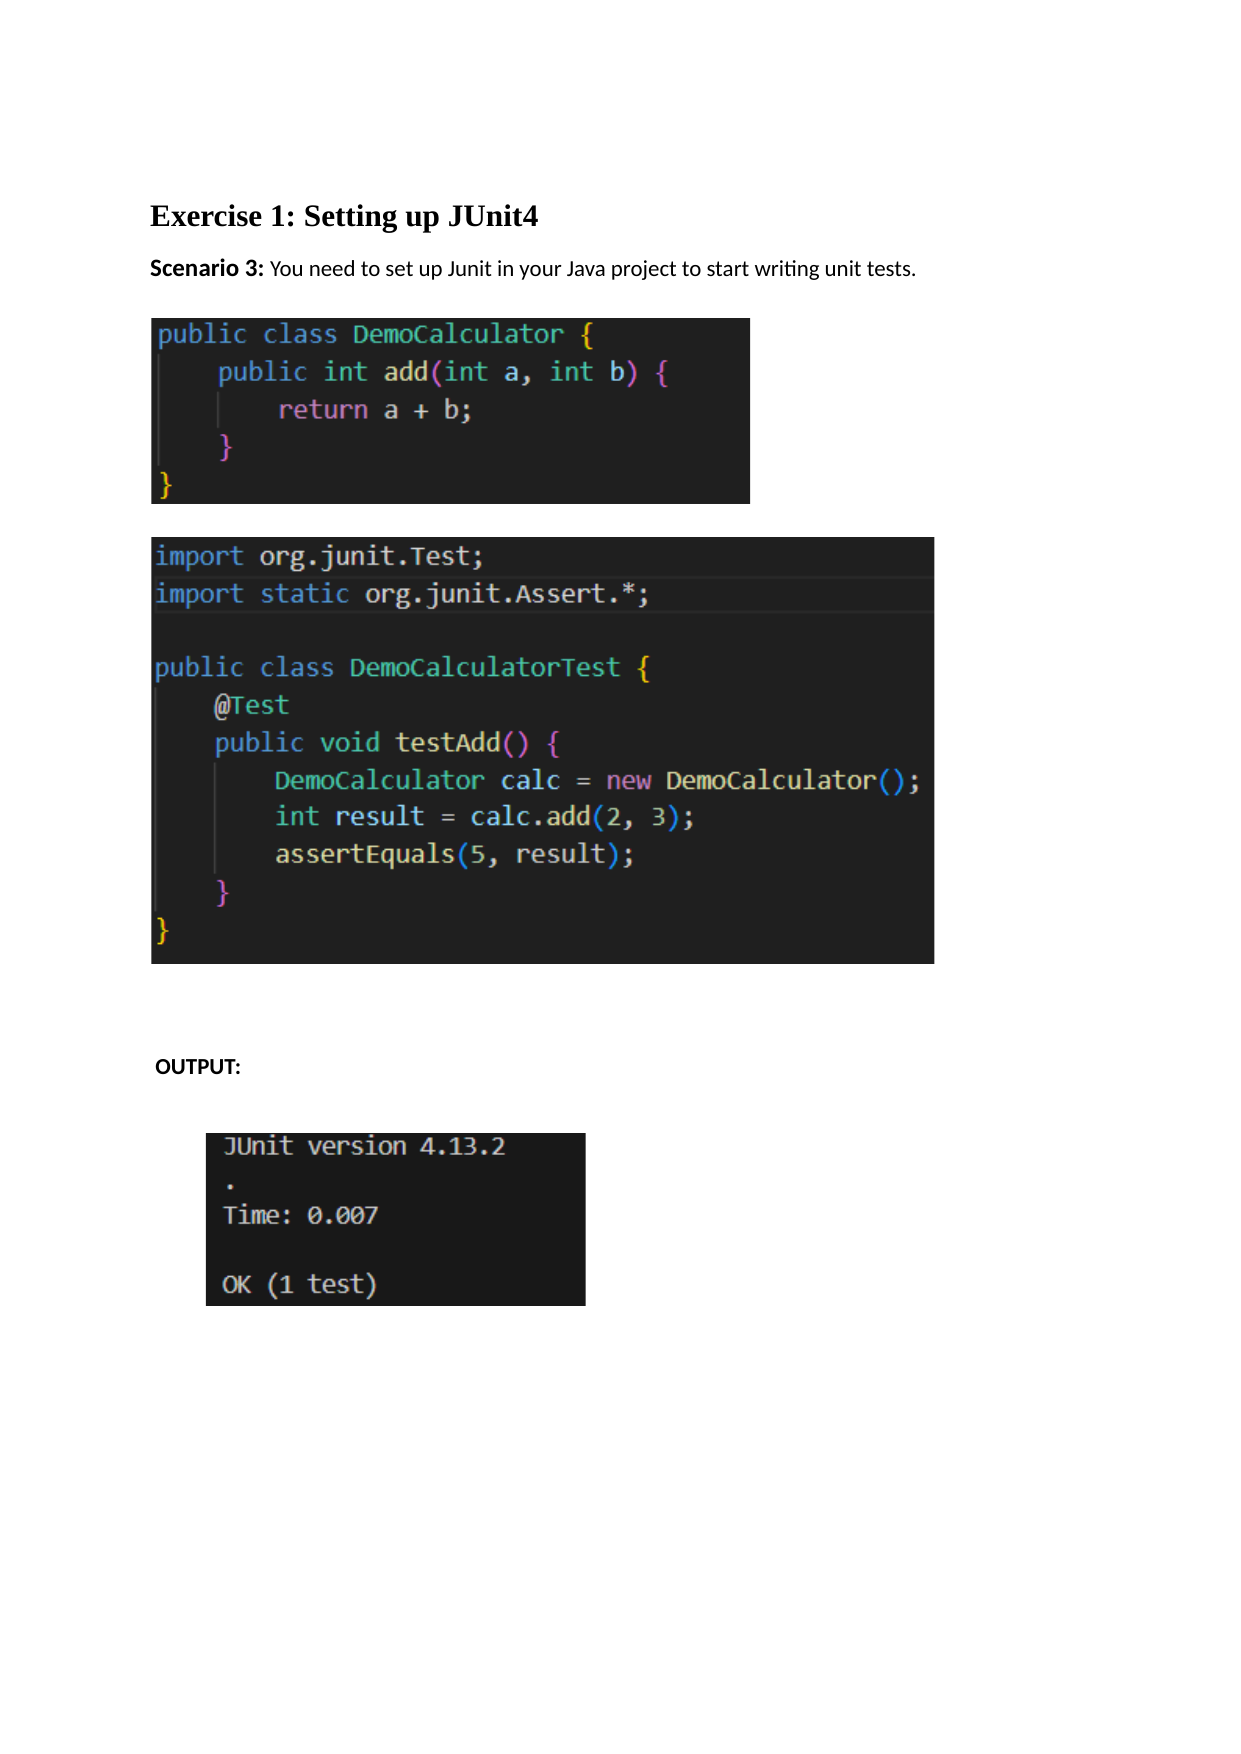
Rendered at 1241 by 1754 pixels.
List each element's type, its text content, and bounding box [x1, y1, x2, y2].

picture [150, 318, 749, 504]
text Scenario 3: You need to set up Junit in your Java project to start writing unit tests. [150, 252, 1090, 283]
text Exercise 1: Setting up JUnit4 [150, 197, 1090, 233]
text OUTPUT: [150, 1052, 1090, 1080]
picture [150, 537, 933, 963]
picture [204, 1133, 586, 1304]
